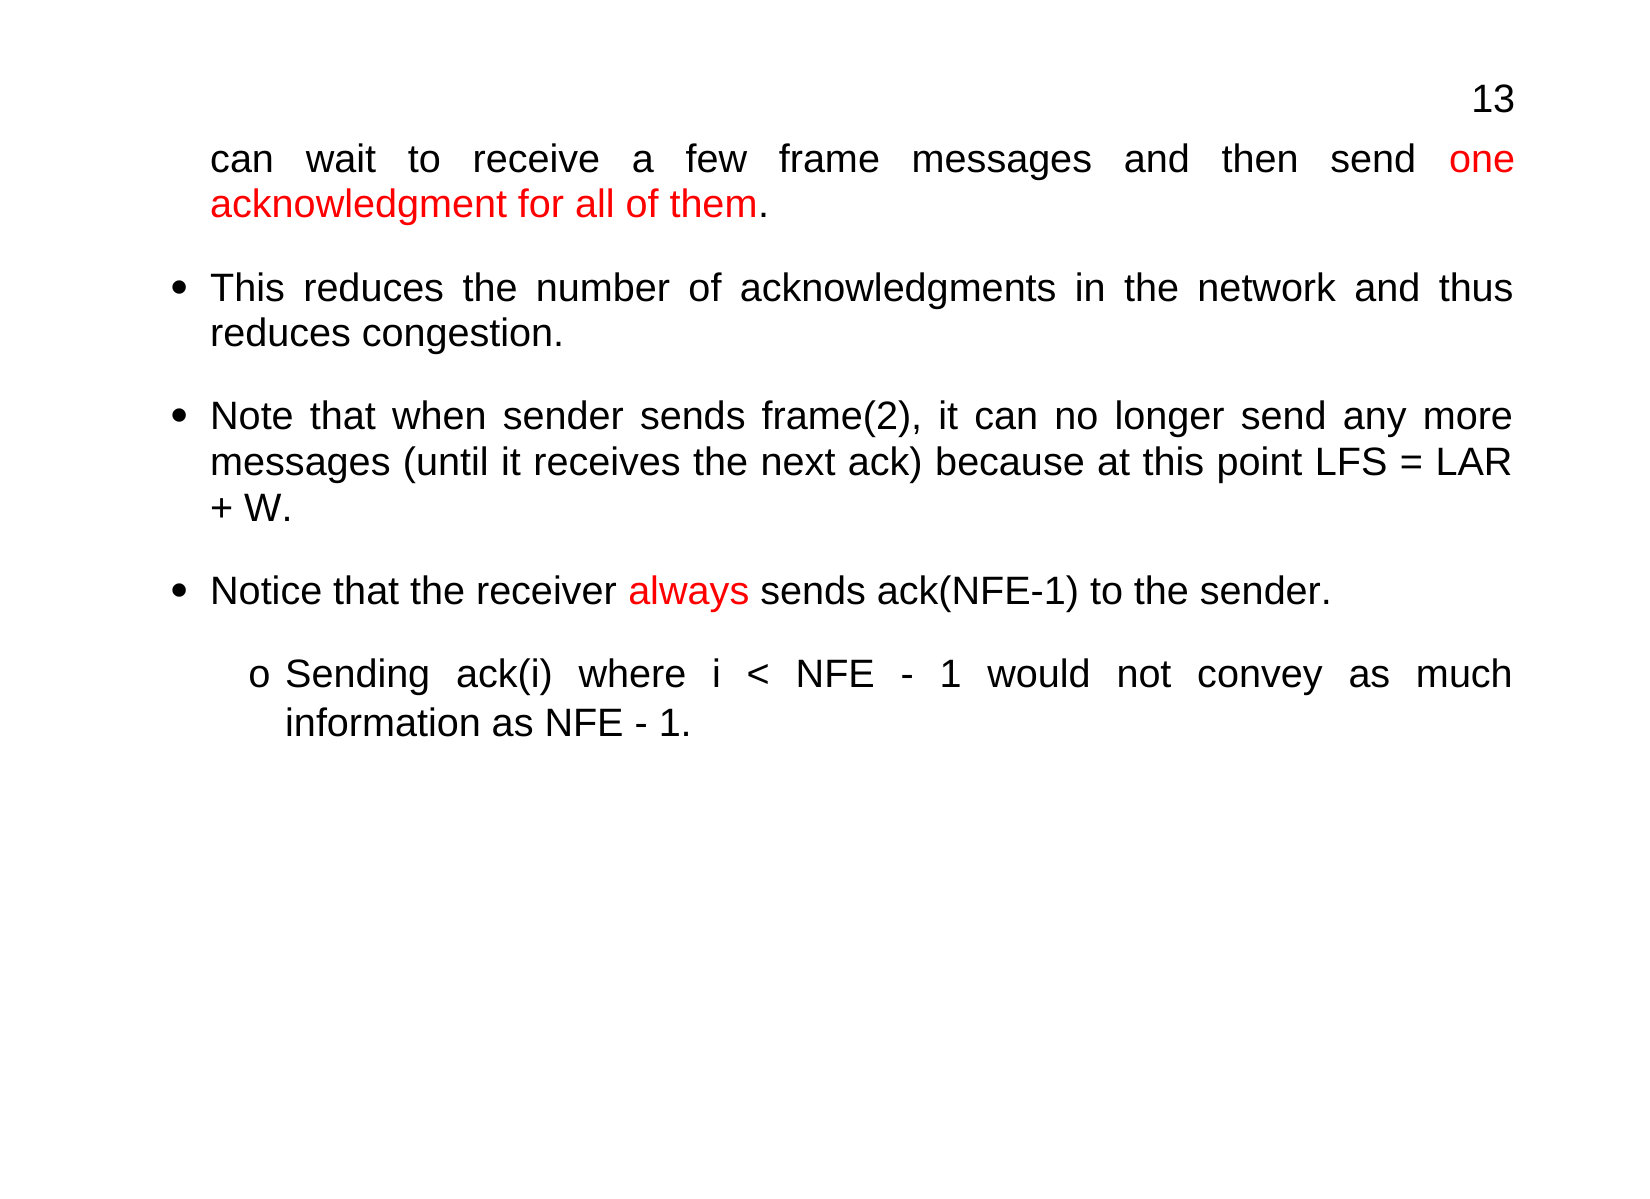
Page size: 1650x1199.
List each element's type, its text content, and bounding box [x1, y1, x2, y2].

list Sending ack(i) where i < NFE - 1 would not convey as much information as NFE - 1. [247, 650, 1515, 745]
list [172, 135, 1515, 226]
list This reduces the number of acknowledgments in the network and thus reduces congestion. [172, 264, 1515, 355]
list Note that when sender sends frame(2), it can no longer send any more messages (until it receives the next ack) because at this point LFS = LAR + W. [172, 393, 1515, 529]
list Notice that the receiver always sends ack(NFE-1) to the sender. [172, 567, 1515, 613]
